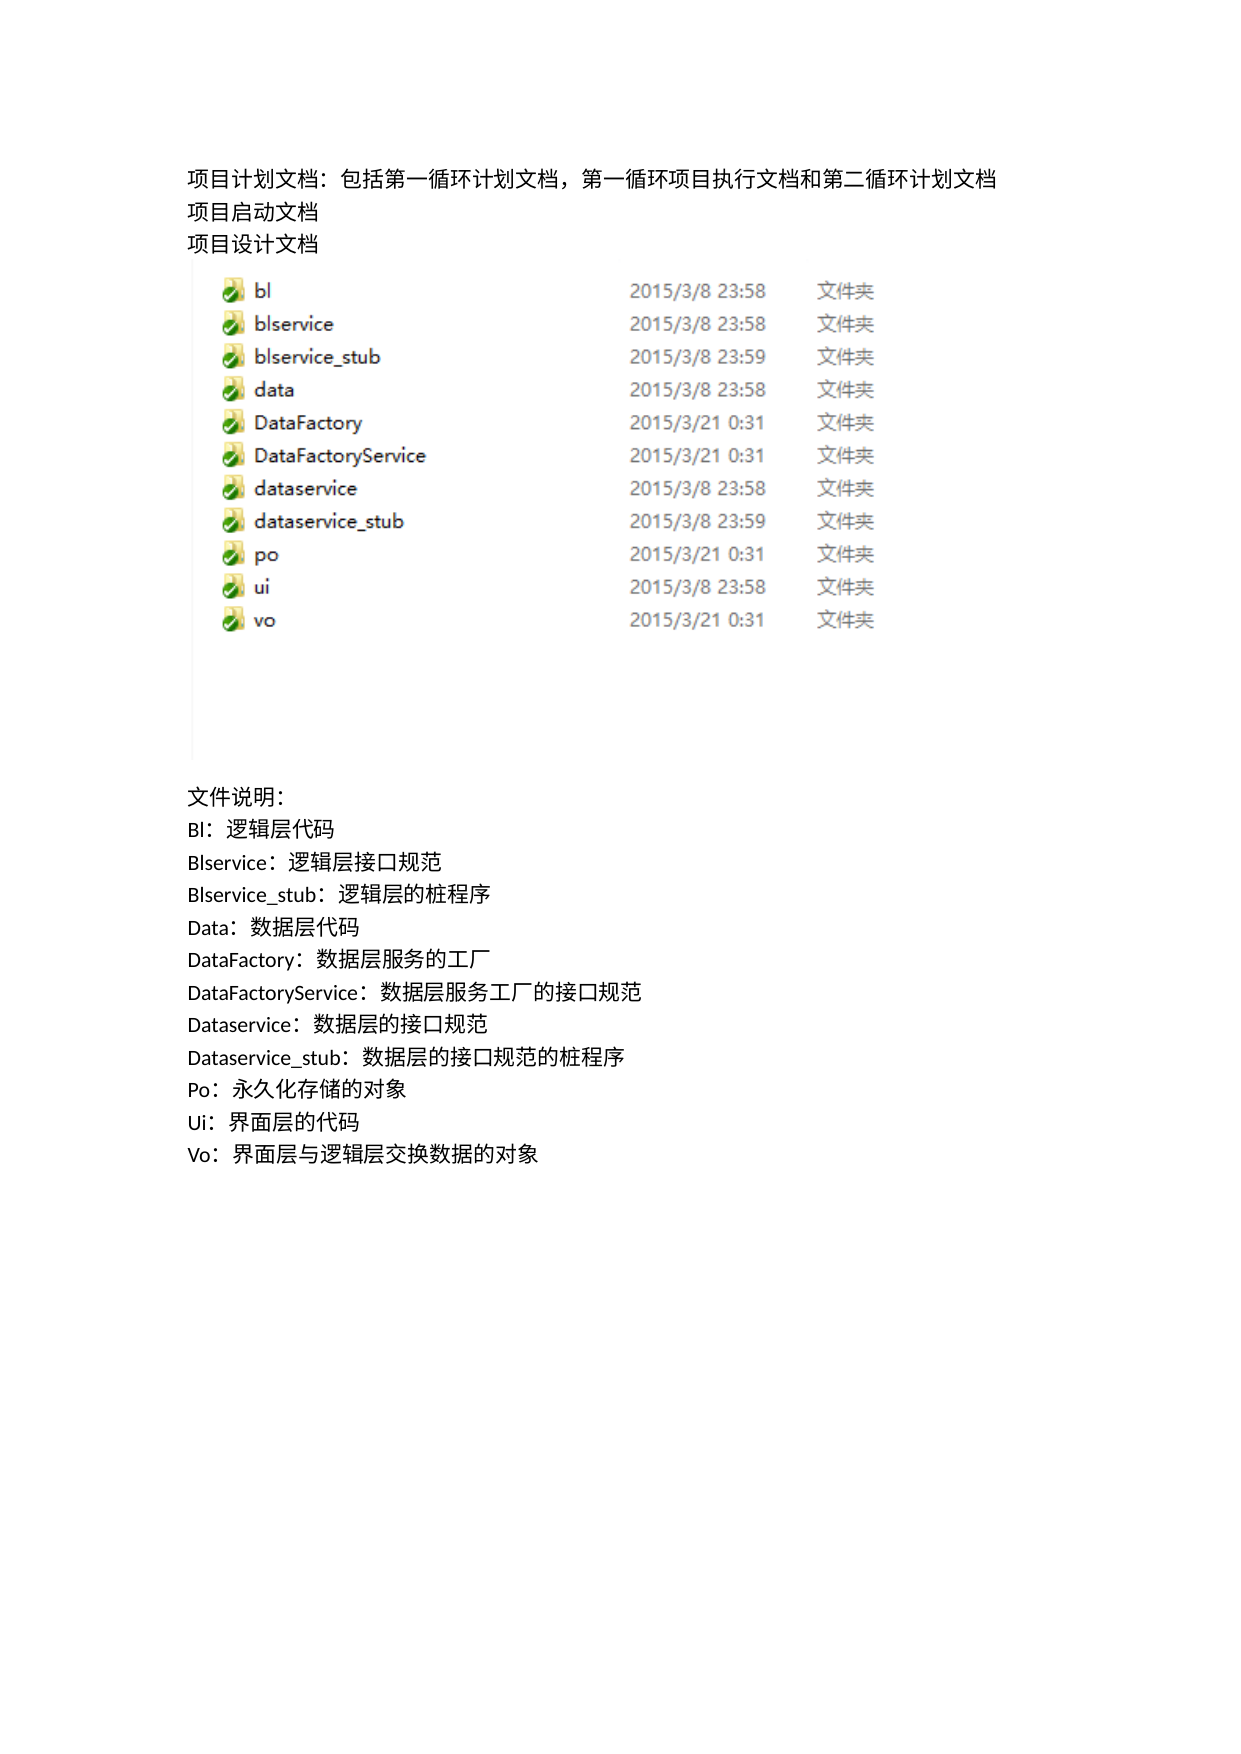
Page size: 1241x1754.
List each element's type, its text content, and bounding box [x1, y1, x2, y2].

text Vo：界面层与逻辑层交换数据的对象 [187, 1137, 1053, 1169]
text 文件说明： [187, 779, 1053, 812]
text 项目设计文档 [187, 227, 1053, 259]
text DataFactoryService：数据层服务工厂的接口规范 [187, 974, 1053, 1007]
text Blservice_stub：逻辑层的桩程序 [187, 877, 1053, 909]
text Dataservice：数据层的接口规范 [187, 1007, 1053, 1039]
text Blservice：逻辑层接口规范 [187, 844, 1053, 877]
picture [187, 259, 982, 760]
text Data：数据层代码 [187, 909, 1053, 942]
text Po：永久化存储的对象 [187, 1072, 1053, 1104]
text 项目计划文档：包括第一循环计划文档，第一循环项目执行文档和第二循环计划文档 [187, 162, 1053, 194]
text DataFactory：数据层服务的工厂 [187, 942, 1053, 974]
text Ui：界面层的代码 [187, 1104, 1053, 1137]
text Bl：逻辑层代码 [187, 812, 1053, 844]
text Dataservice_stub：数据层的接口规范的桩程序 [187, 1039, 1053, 1072]
text 项目启动文档 [187, 194, 1053, 227]
